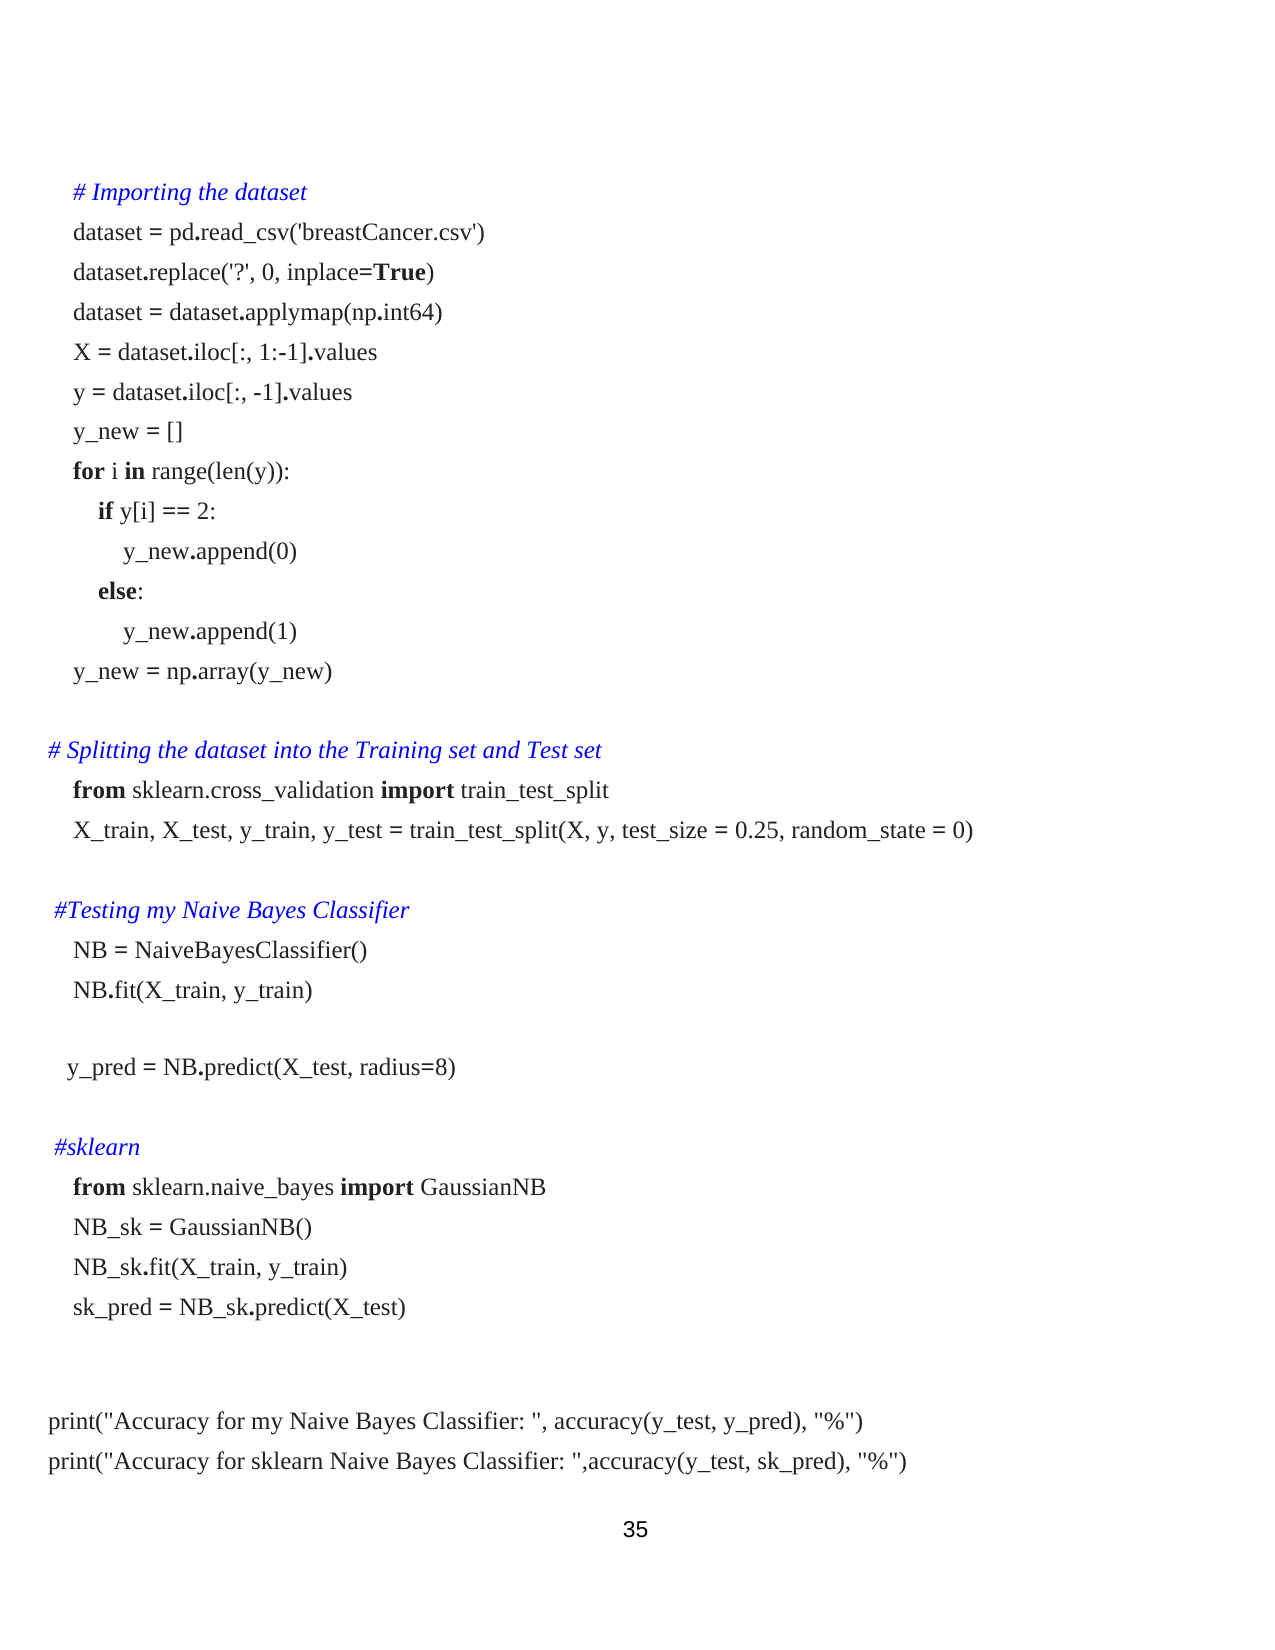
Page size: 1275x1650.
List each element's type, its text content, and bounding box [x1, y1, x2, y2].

text # Splitting the dataset into the Training set and Test set [48, 736, 1223, 764]
text else: [48, 576, 1223, 605]
text y_new = [] [48, 416, 1223, 445]
text print("Accuracy for my Naive Bayes Classifier: ", accuracy(y_test, y_pred), "%") [48, 1406, 1223, 1435]
text NB = NaiveBayesClassifier() [48, 935, 1223, 964]
text y_new = np.array(y_new) [48, 656, 1223, 684]
text NB_sk = GaussianNB() [48, 1212, 1223, 1241]
text # Importing the dataset [48, 177, 1223, 206]
text from sklearn.cross_validation import train_test_split [48, 776, 1223, 804]
text if y[i] == 2: [48, 496, 1223, 525]
text X = dataset.iloc[:, 1:-1].values [48, 337, 1223, 365]
text from sklearn.naive_bayes import GaussianNB [48, 1172, 1223, 1201]
text y_new.append(1) [48, 616, 1223, 645]
text #sklearn [48, 1132, 1223, 1161]
text dataset.replace('?', 0, inplace=True) [48, 257, 1223, 286]
text X_train, X_test, y_train, y_test = train_test_split(X, y, test_size = 0.25, random_state = 0) [48, 815, 1223, 844]
text for i in range(len(y)): [48, 456, 1223, 485]
text #Testing my Naive Bayes Classifier [48, 895, 1223, 924]
text NB.fit(X_train, y_train) [48, 975, 1223, 1004]
text dataset = dataset.applymap(np.int64) [48, 297, 1223, 326]
text sk_pred = NB_sk.predict(X_test) [48, 1292, 1223, 1320]
text dataset = pd.read_csv('breastCancer.csv') [48, 217, 1223, 246]
text y = dataset.iloc[:, -1].values [48, 377, 1223, 405]
text y_new.append(0) [48, 536, 1223, 565]
text NB_sk.fit(X_train, y_train) [48, 1252, 1223, 1280]
text y_pred = NB.predict(X_test, radius=8) [48, 1052, 1223, 1081]
text print("Accuracy for sklearn Naive Bayes Classifier: ",accuracy(y_test, sk_pred), "%") [48, 1446, 1223, 1475]
